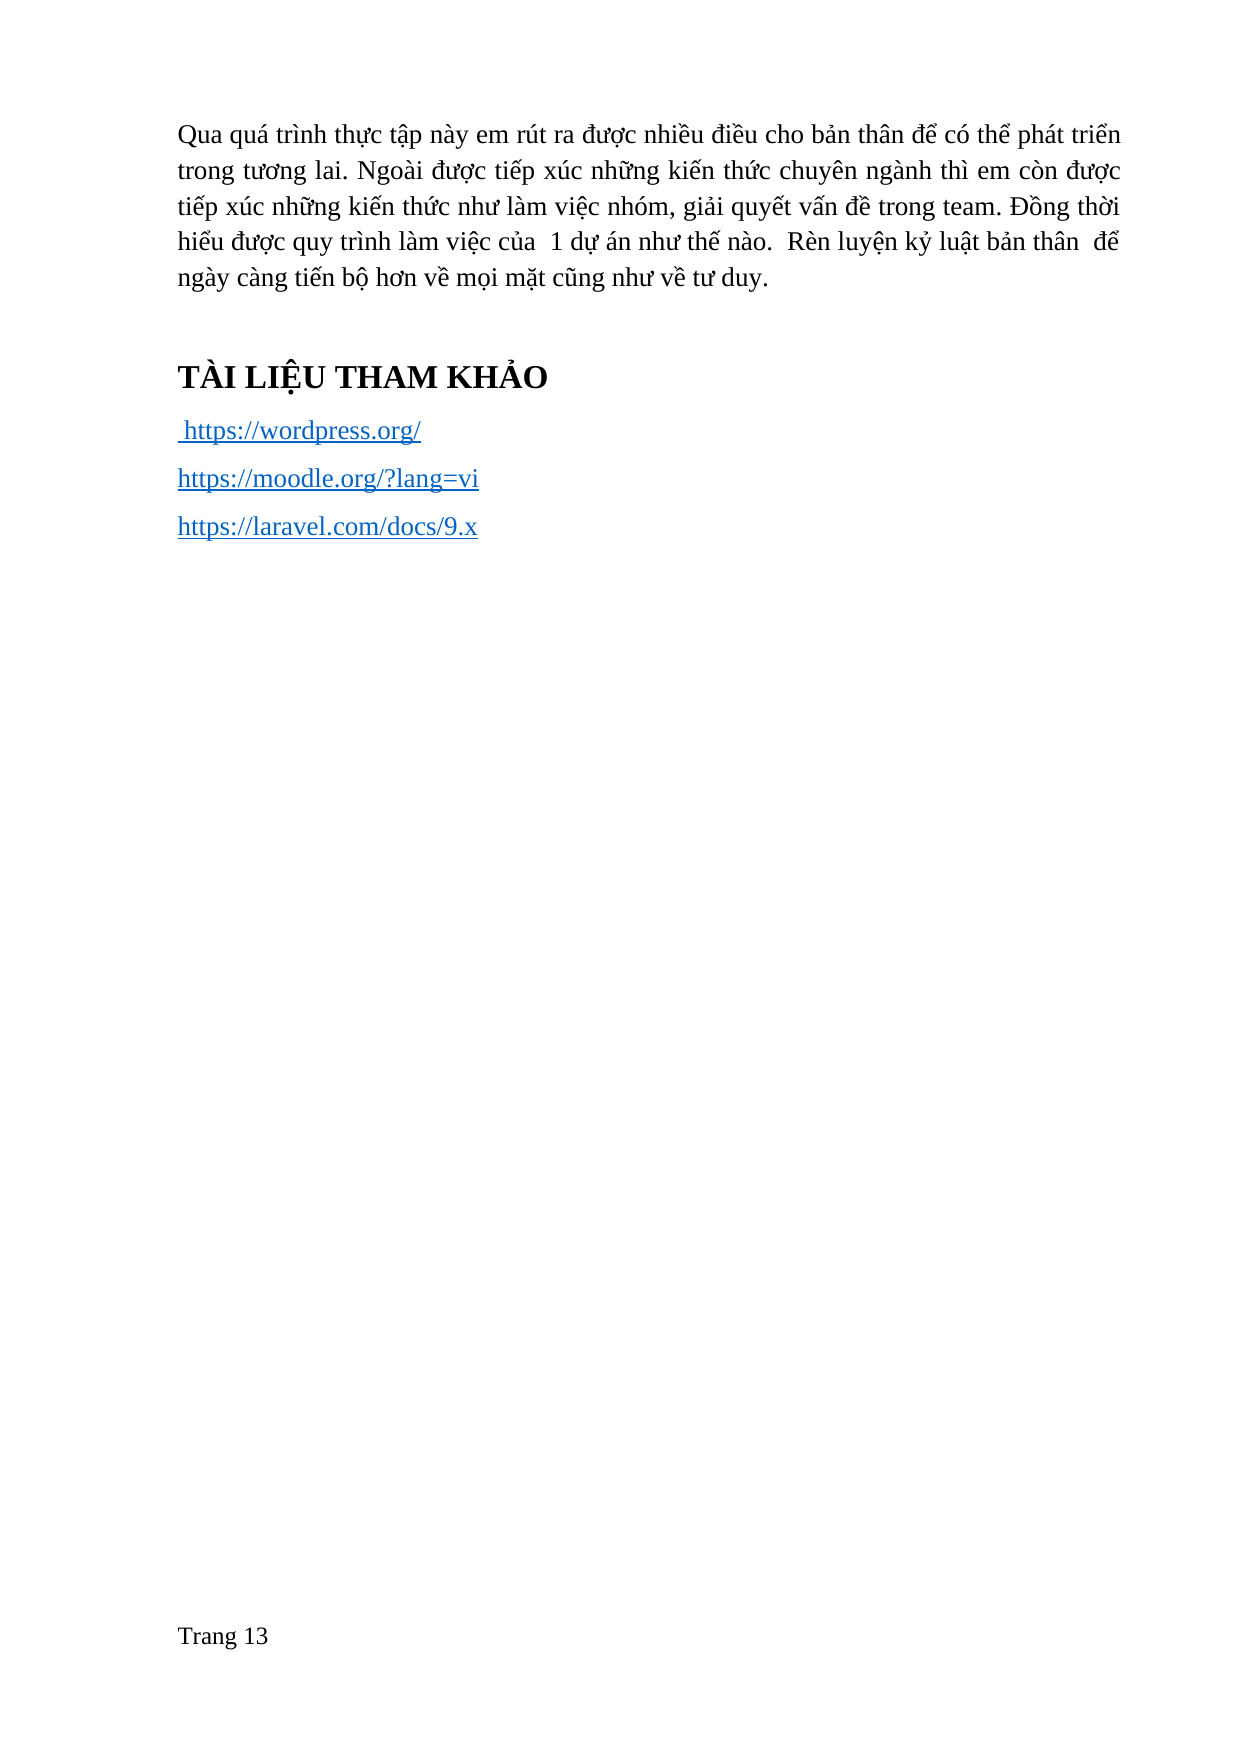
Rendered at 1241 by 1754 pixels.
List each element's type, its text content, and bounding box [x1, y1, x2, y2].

text https://laravel.com/docs/9.x [177, 511, 1122, 542]
text https://moodle.org/?lang=vi [177, 462, 1122, 493]
text Qua quá trình thực tập này em rút ra được nhiều điều cho bản thân để có thể phát triển trong tương lai. Ngoài được tiếp xúc những kiến thức chuyên ngành thì em còn được tiếp xúc những kiến thức như làm việc nhóm, giải quyết vấn đề trong team. Đồng thời hiểu được quy trình làm việc của 1 dự án như thế nào. Rèn luyện kỷ luật bản thân để ngày càng tiến bộ hơn về mọi mặt cũng như về tư duy. [177, 118, 1122, 292]
text TÀI LIỆU THAM KHẢO [177, 357, 1122, 396]
text https://wordpress.org/ [177, 414, 1122, 445]
